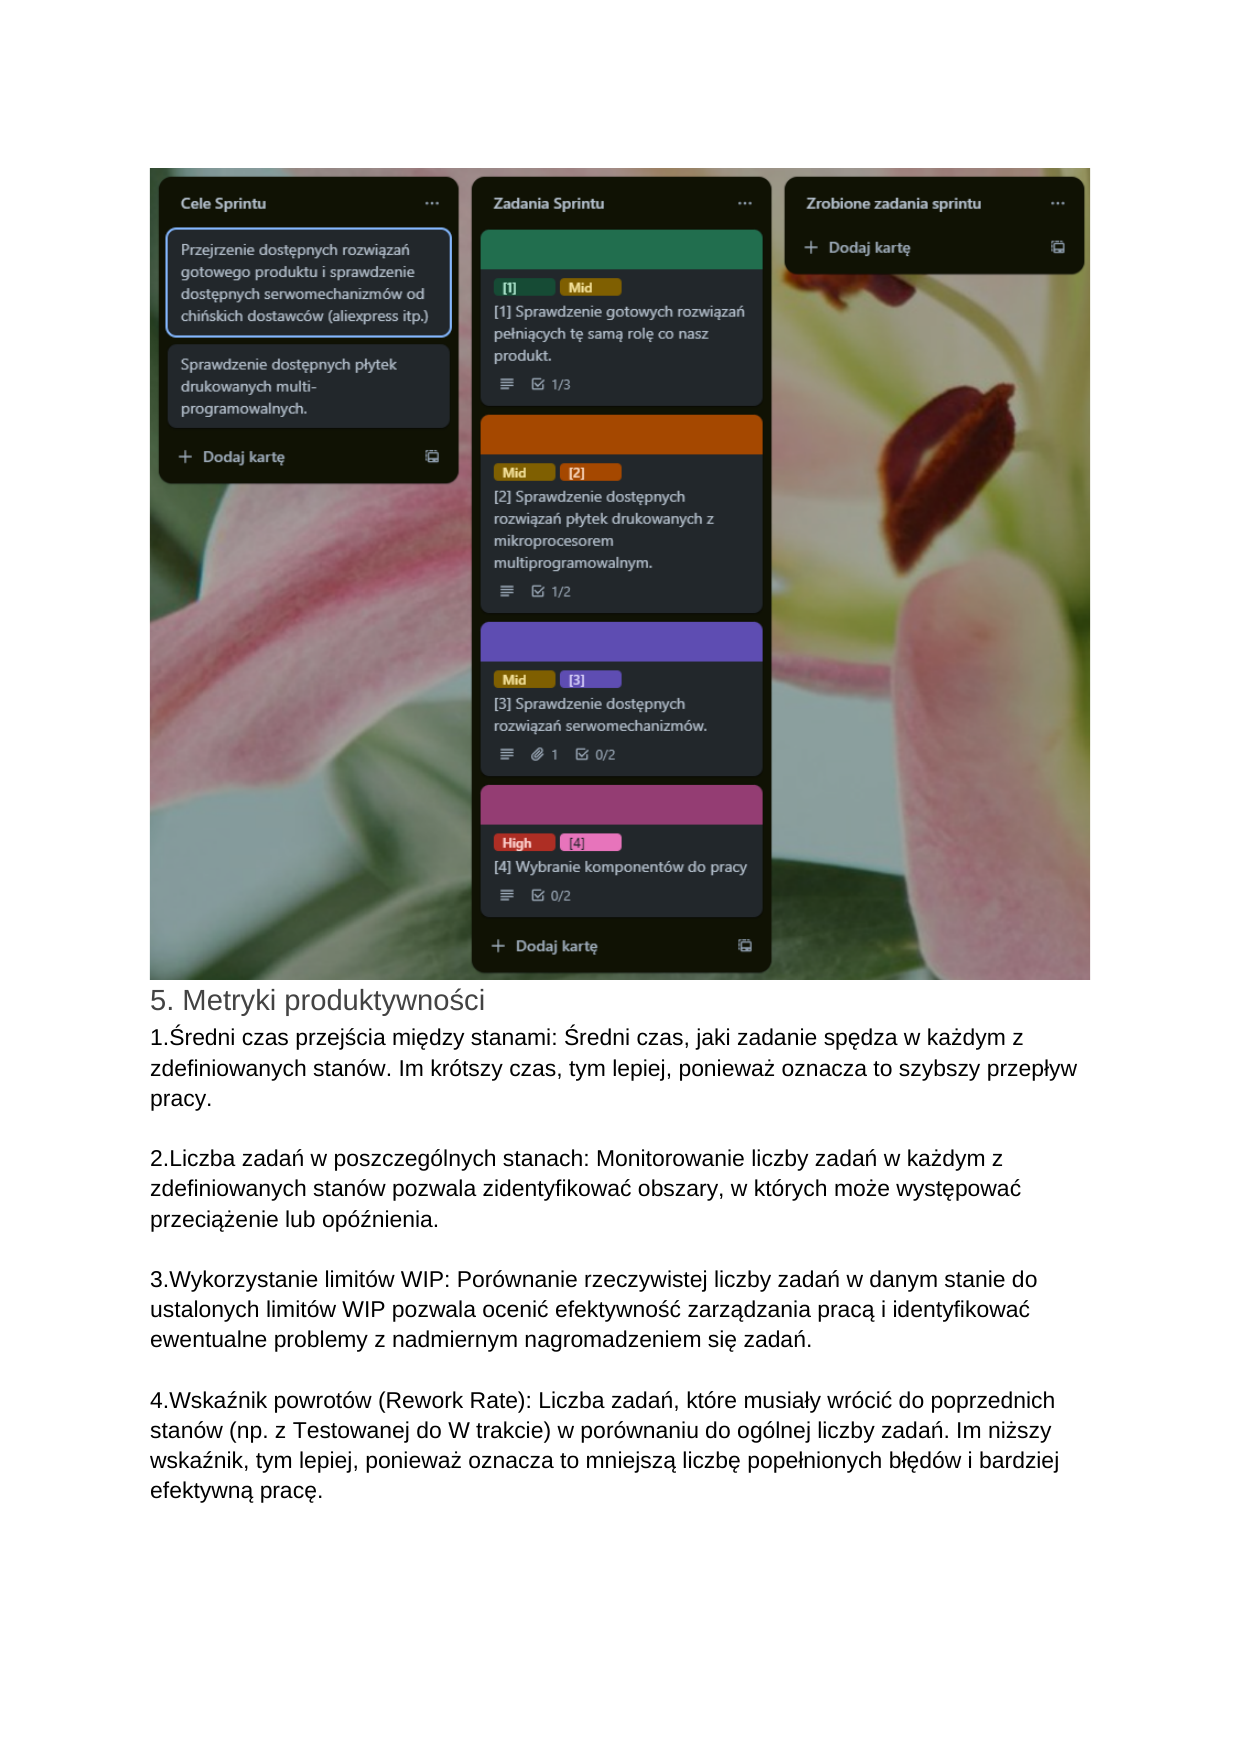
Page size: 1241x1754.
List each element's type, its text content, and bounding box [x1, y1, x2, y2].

text 2.Liczba zadań w poszczególnych stanach: Monitorowanie liczby zadań w każdym z zdefiniowanych stanów pozwala zidentyfikować obszary, w których może występować przeciążenie lub opóźnienia. [150, 1145, 1090, 1232]
picture [149, 168, 1091, 980]
text 4.Wskaźnik powrotów (Rework Rate): Liczba zadań, które musiały wrócić do poprzednich stanów (np. z Testowanej do W trakcie) w porównaniu do ogólnej liczby zadań. Im niższy wskaźnik, tym lepiej, ponieważ oznacza to mniejszą liczbę popełnionych błędów i bardziej efektywną pracę. [150, 1387, 1090, 1504]
subtitle 5. Metryki produktywności [150, 982, 1090, 1016]
text 1.Średni czas przejścia między stanami: Średni czas, jaki zadanie spędza w każdym z zdefiniowanych stanów. Im krótszy czas, tym lepiej, ponieważ oznacza to szybszy przepływ pracy. [150, 1024, 1090, 1111]
text 3.Wykorzystanie limitów WIP: Porównanie rzeczywistej liczby zadań w danym stanie do ustalonych limitów WIP pozwala ocenić efektywność zarządzania pracą i identyfikować ewentualne problemy z nadmiernym nagromadzeniem się zadań. [150, 1266, 1090, 1353]
